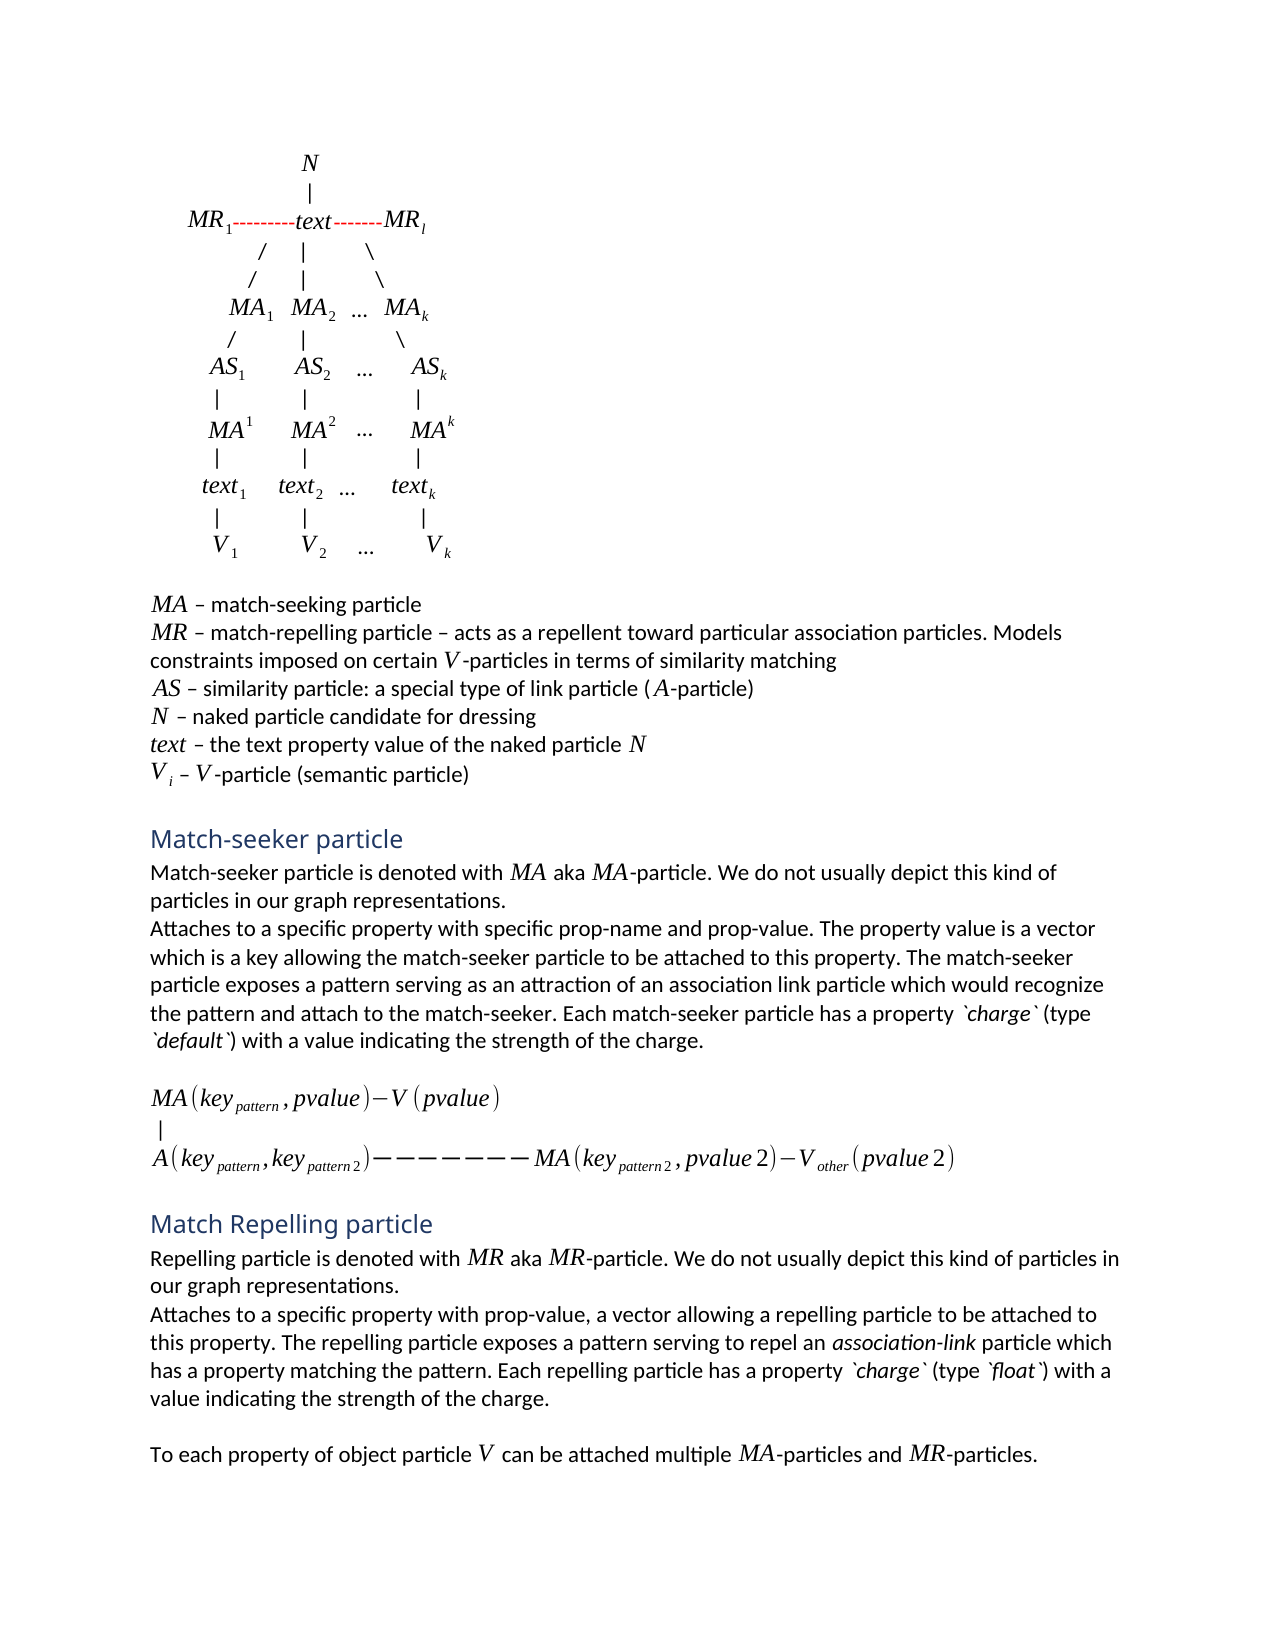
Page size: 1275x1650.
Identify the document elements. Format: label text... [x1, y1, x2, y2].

text Attaches to a specific property with prop-value, a vector allowing a repelling particle to be attached to this property. The repelling particle exposes a pattern serving to repel an association-link particle which has a property matching the pattern. Each repelling particle has a property `charge` (type `float`) with a value indicating the strength of the charge. [150, 1300, 1125, 1412]
text – -particle (semantic particle) [150, 758, 1125, 789]
text / | \ [150, 265, 1125, 293]
text – match-repelling particle – acts as a repellent toward particular association particles. Models constraints imposed on certain -particles in terms of similarity matching [150, 618, 1125, 674]
text Repelling particle is denoted with aka -particle. We do not usually depict this kind of particles in our graph representations. [150, 1244, 1125, 1300]
text … [150, 353, 1125, 384]
text … [150, 293, 1125, 325]
text … [150, 412, 1125, 443]
text Attaches to a specific property with specific prop-name and prop-value. The property value is a vector which is a key allowing the match-seeker particle to be attached to this property. The match-seeker particle exposes a pattern serving as an attraction of an association link particle which would recognize the pattern and attach to the match-seeker. Each match-seeker particle has a property `charge` (type `default`) with a value indicating the strength of the charge. [150, 914, 1125, 1055]
subtitle Match-seeker particle [150, 822, 1125, 856]
text ---------------- [150, 206, 1125, 237]
text / | \ [150, 237, 1125, 265]
text | [150, 1115, 1125, 1143]
text To each property of object particle can be attached multiple -particles and -particles. [150, 1440, 1125, 1468]
text | [150, 178, 1125, 206]
text | | | [150, 503, 1125, 531]
text | | | [150, 384, 1125, 412]
text – similarity particle: a special type of link particle (-particle) [150, 674, 1125, 702]
text – match-seeking particle [150, 590, 1125, 618]
text | | | [150, 443, 1125, 471]
subtitle Match Repelling particle [150, 1207, 1125, 1241]
text … [150, 471, 1125, 503]
text – the text property value of the naked particle [150, 730, 1125, 758]
text – naked particle candidate for dressing [150, 702, 1125, 730]
text … [150, 531, 1125, 562]
text Match-seeker particle is denoted with aka -particle. We do not usually depict this kind of particles in our graph representations. [150, 858, 1125, 914]
text / | \ [150, 325, 1125, 353]
